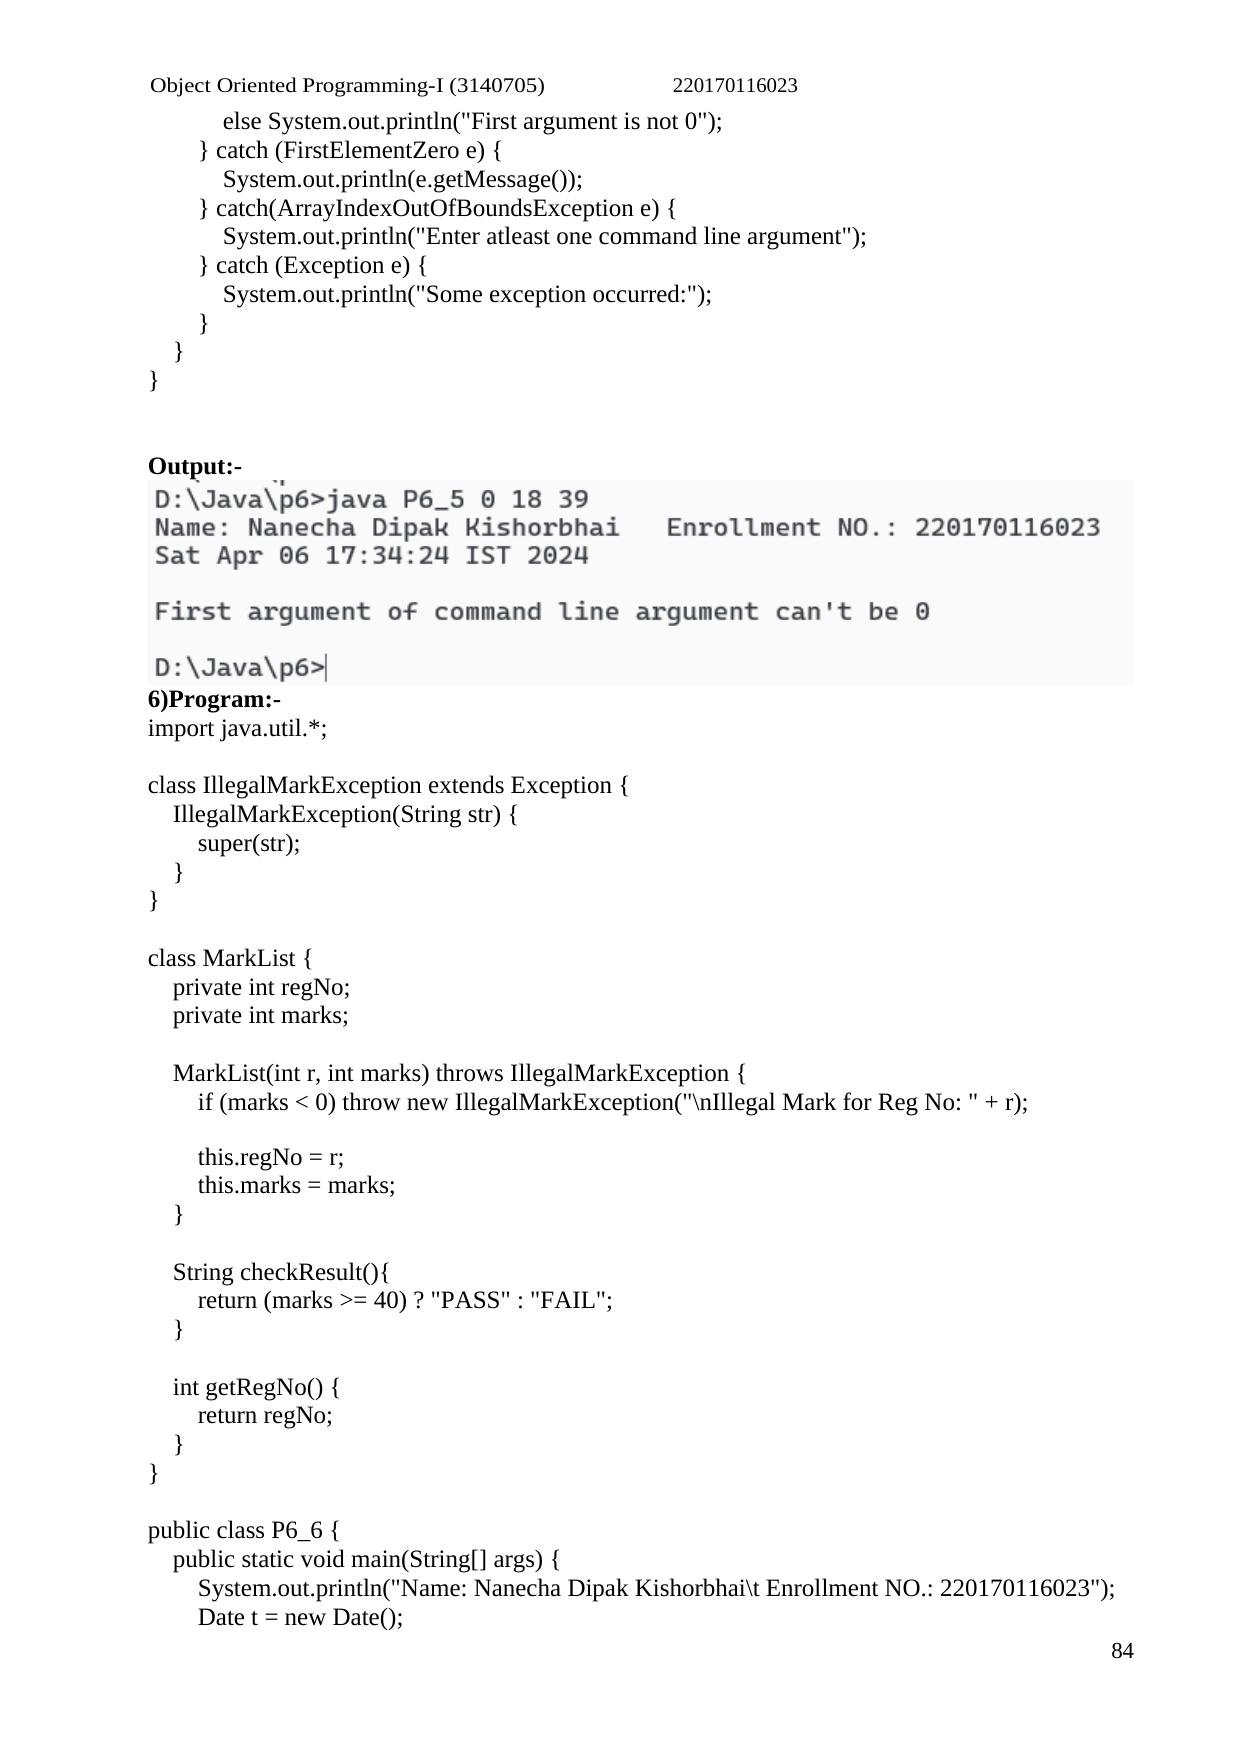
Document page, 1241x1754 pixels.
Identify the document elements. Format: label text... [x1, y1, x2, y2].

text int getRegNo() { [148, 1372, 1134, 1401]
text } [148, 1429, 1134, 1458]
text IllegalMarkException(String str) { [148, 799, 1134, 828]
text return regNo; [148, 1401, 1134, 1429]
text } catch (Exception e) { [148, 250, 1134, 279]
picture [147, 480, 1134, 685]
text } [148, 1458, 1134, 1487]
text } [148, 1199, 1134, 1228]
text super(str); [148, 828, 1134, 857]
text public static void main(String[] args) { [148, 1544, 1134, 1573]
text } catch (FirstElementZero e) { [148, 135, 1134, 164]
text else System.out.println("First argument is not 0"); [148, 106, 1134, 135]
text Output:- [148, 451, 1134, 480]
text public class P6_6 { [148, 1516, 1134, 1544]
text private int marks; [148, 1001, 1134, 1029]
text String checkResult(){ [148, 1257, 1134, 1286]
text class MarkList { [148, 943, 1134, 972]
text System.out.println("Some exception occurred:"); [148, 279, 1134, 308]
text } [148, 308, 1134, 336]
text System.out.println(e.getMessage()); [148, 164, 1134, 193]
text } [148, 1314, 1134, 1343]
text return (marks >= 40) ? "PASS" : "FAIL"; [148, 1286, 1134, 1314]
text import java.util.*; [148, 713, 1134, 742]
text Date t = new Date(); [148, 1602, 1134, 1631]
text this.regNo = r; [148, 1142, 1134, 1171]
text System.out.println("Name: Nanecha Dipak Kishorbhai\t Enrollment NO.: 220170116023"); [148, 1573, 1134, 1602]
text 6)Program:- [148, 685, 1134, 713]
text } [148, 886, 1134, 914]
text MarkList(int r, int marks) throws IllegalMarkException { [148, 1058, 1134, 1087]
text } [148, 336, 1134, 365]
text class IllegalMarkException extends Exception { [148, 771, 1134, 799]
text private int regNo; [148, 972, 1134, 1001]
text } [148, 365, 1134, 394]
text if (marks < 0) throw new IllegalMarkException("\nIllegal Mark for Reg No: " + r); [148, 1087, 1134, 1116]
text } catch(ArrayIndexOutOfBoundsException e) { [148, 193, 1134, 221]
text } [148, 857, 1134, 886]
text this.marks = marks; [148, 1171, 1134, 1199]
text System.out.println("Enter atleast one command line argument"); [148, 221, 1134, 250]
